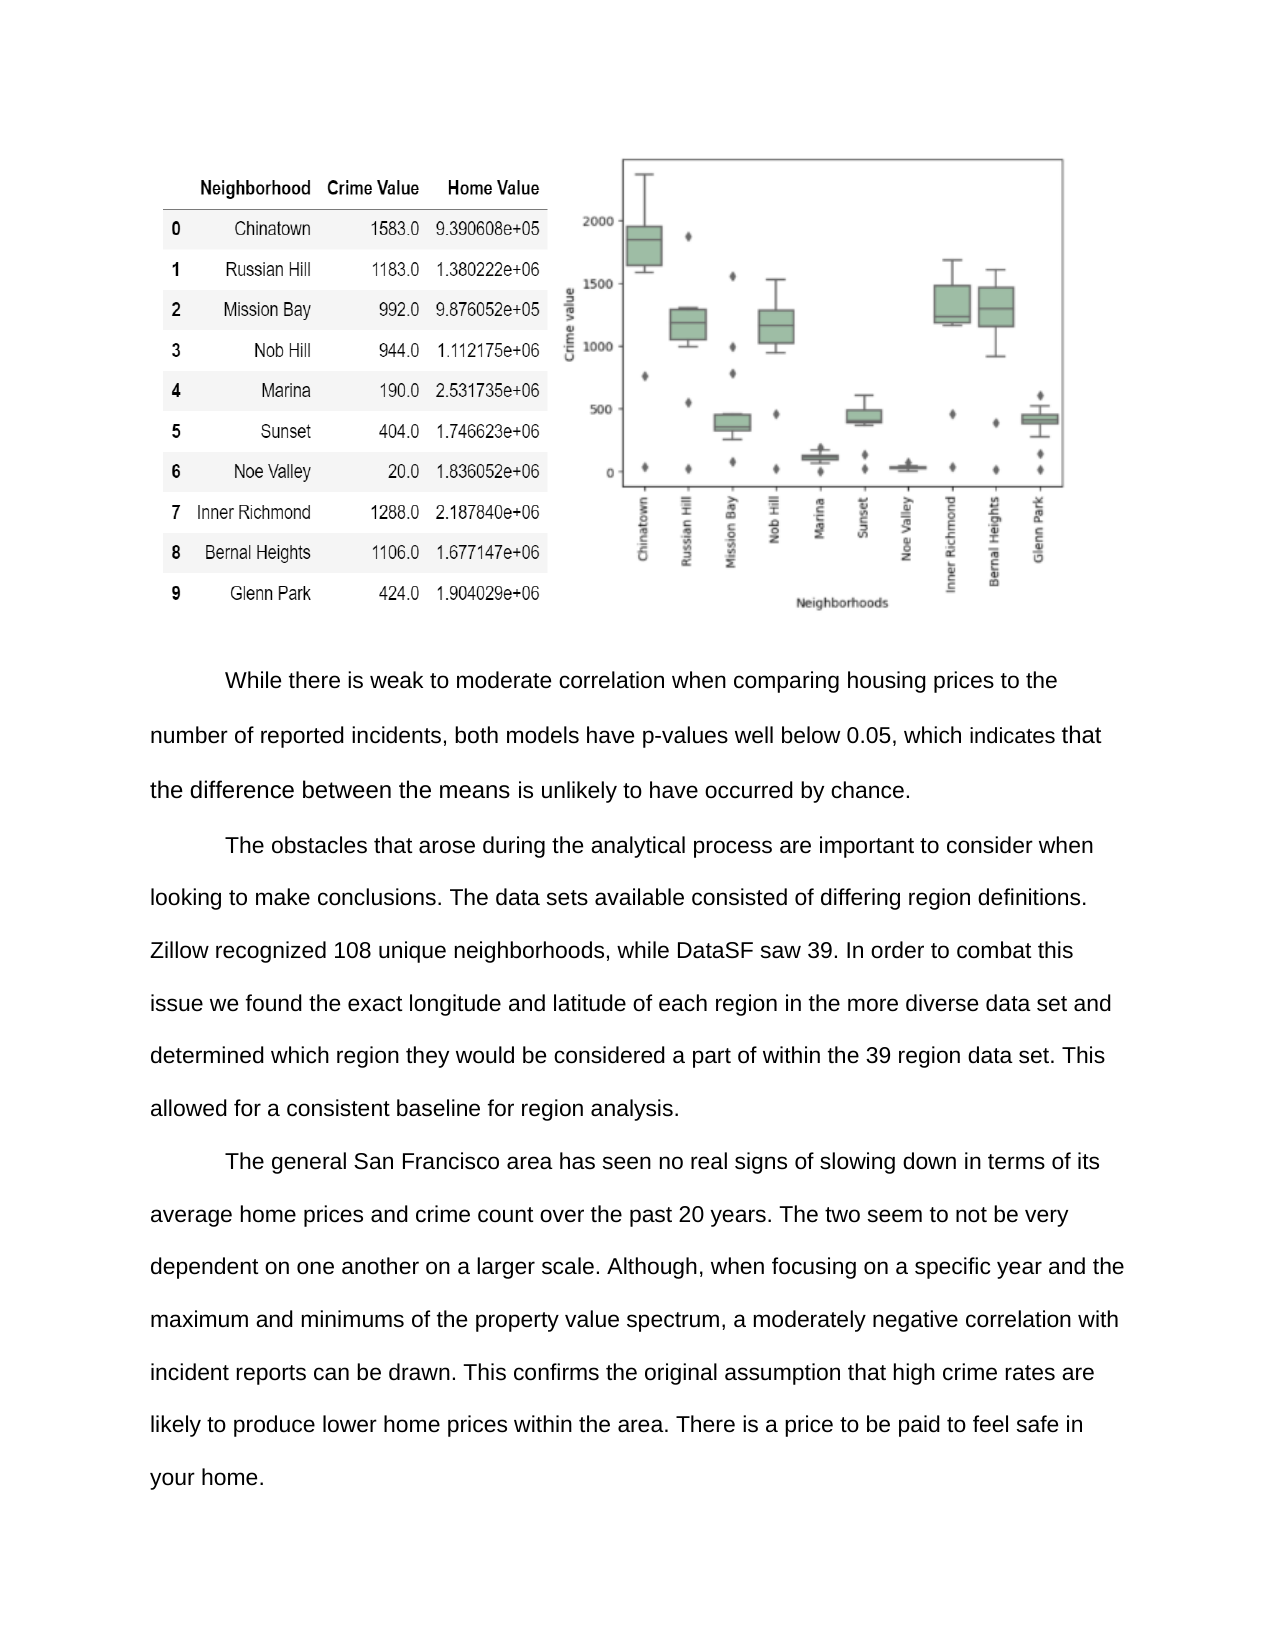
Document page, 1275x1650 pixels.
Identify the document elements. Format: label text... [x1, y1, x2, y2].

text While there is weak to moderate correlation when comparing housing prices to the number of reported incidents, both models have p-values well below 0.05, which indicates that the difference between the means is unlikely to have occurred by chance. [150, 667, 1125, 804]
text The general San Francisco area has seen no real signs of slowing down in terms of its average home prices and crime count over the past 20 years. The two seem to not be very dependent on one another on a larger scale. Although, when focusing on a specific year and the maximum and minimums of the property value spectrum, a moderately negative correlation with incident reports can be drawn. This confirms the original assumption that high crime rates are likely to produce lower home prices within the area. There is a price to be paid to feel safe in your home. [150, 1148, 1125, 1491]
text The obstacles that arose during the analytical process are important to consider when looking to make conclusions. The data sets available consisted of differing region definitions. Zillow recognized 108 unique neighborhoods, while DataSF saw 39. In order to combat this issue we found the exact longitude and latitude of each region in the more diverse data set and determined which region they would be considered a part of within the 39 region data set. This allowed for a consistent baseline for region analysis. [150, 832, 1125, 1122]
picture [150, 150, 1083, 615]
